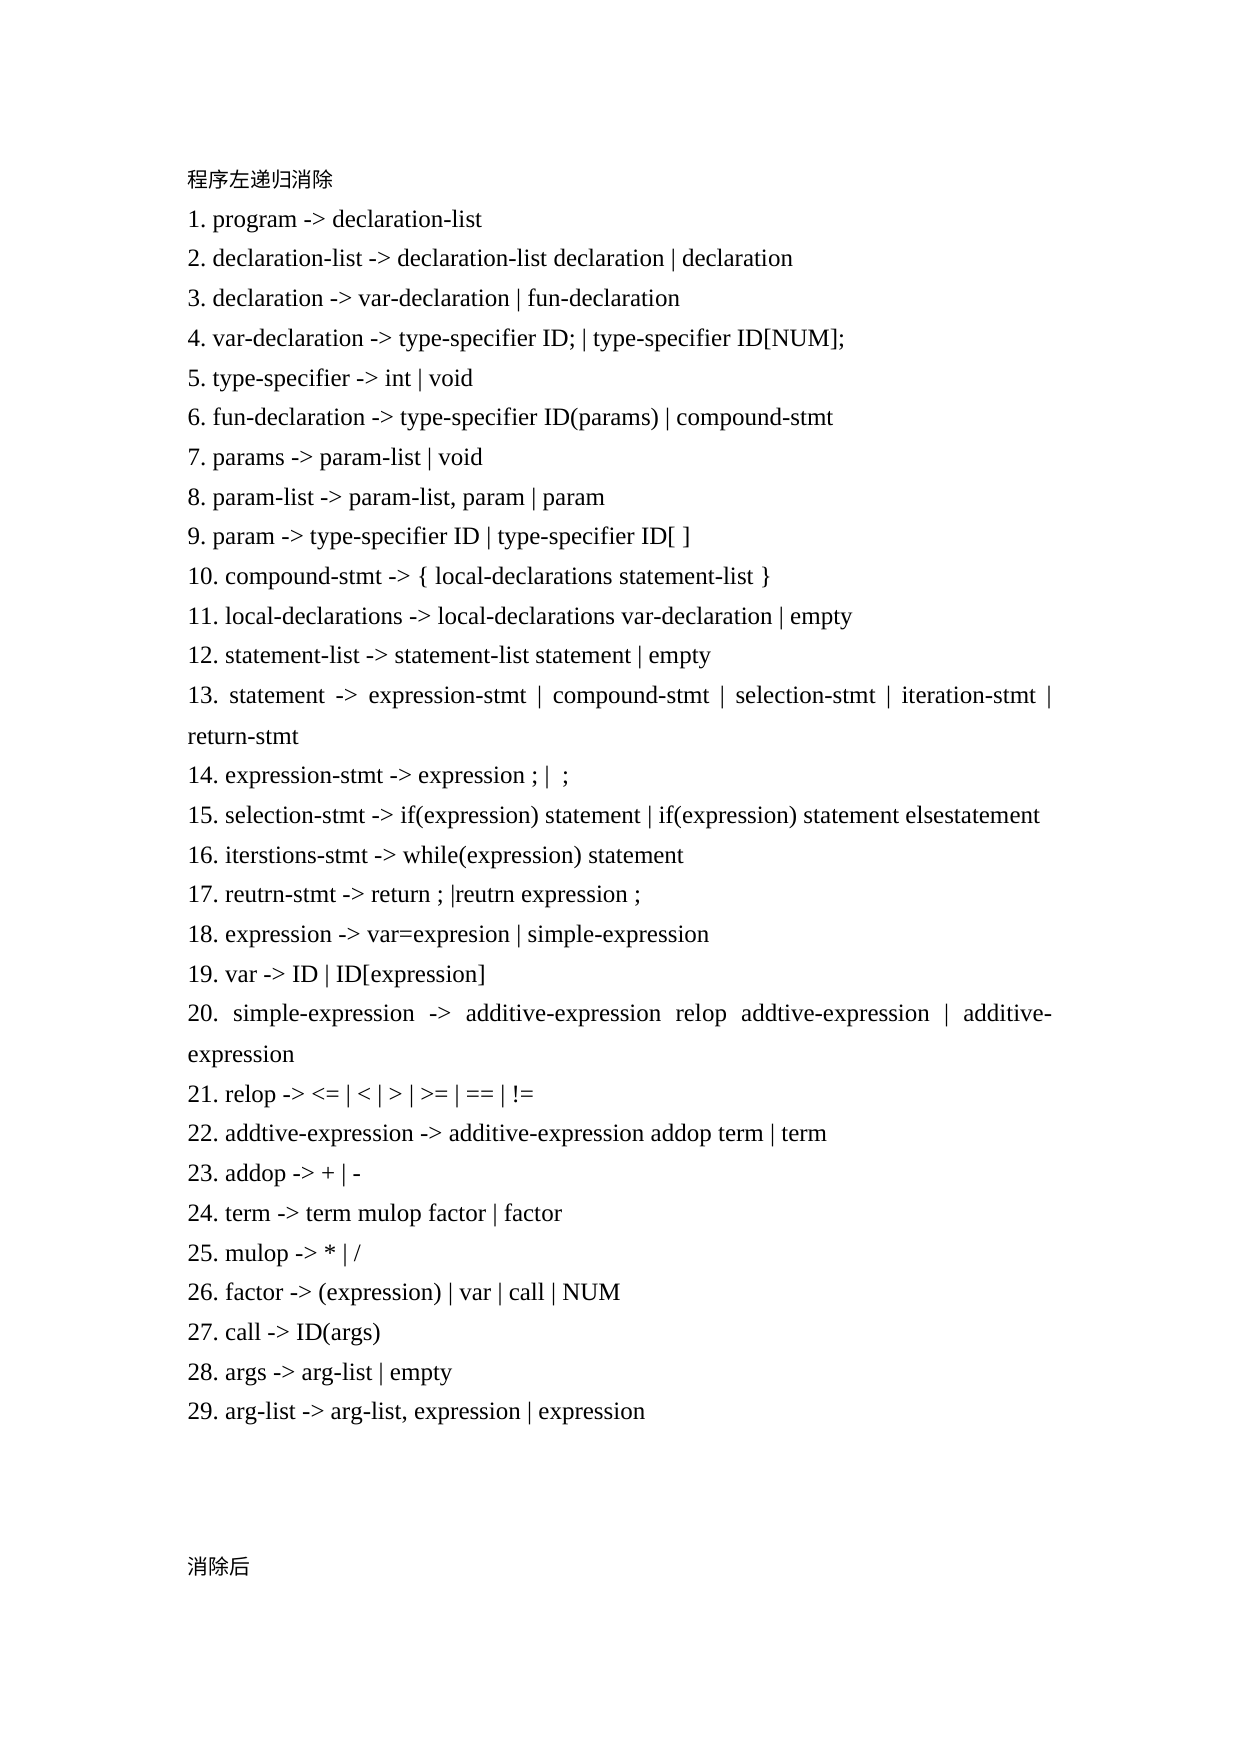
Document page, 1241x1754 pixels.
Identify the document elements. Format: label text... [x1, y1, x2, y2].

text 29. arg-list -> arg-list, expression | expression [187, 1394, 1053, 1427]
text 18. expression -> var=expresion | simple-expression [187, 917, 1053, 950]
text 20. simple-expression -> additive-expression relop addtive-expression | additive-expression [187, 997, 1053, 1070]
text 15. selection-stmt -> if(expression) statement | if(expression) statement elsestatement [187, 798, 1053, 831]
text 14. expression-stmt -> expression ; | ; [187, 758, 1053, 791]
text 程序左递归消除 [187, 162, 1053, 194]
text 9. param -> type-specifier ID | type-specifier ID[ ] [187, 519, 1053, 552]
text 10. compound-stmt -> { local-declarations statement-list } [187, 559, 1053, 592]
text 11. local-declarations -> local-declarations var-declaration | empty [187, 599, 1053, 631]
text 消除后 [187, 1549, 1053, 1582]
text 12. statement-list -> statement-list statement | empty [187, 638, 1053, 671]
text 21. relop -> <= | < | > | >= | == | != [187, 1077, 1053, 1109]
text 27. call -> ID(args) [187, 1315, 1053, 1348]
text 23. addop -> + | - [187, 1156, 1053, 1189]
text 24. term -> term mulop factor | factor [187, 1196, 1053, 1228]
text 5. type-specifier -> int | void [187, 361, 1053, 393]
text 28. args -> arg-list | empty [187, 1355, 1053, 1387]
text 17. reutrn-stmt -> return ; |reutrn expression ; [187, 878, 1053, 910]
text 16. iterstions-stmt -> while(expression) statement [187, 838, 1053, 870]
text 26. factor -> (expression) | var | call | NUM [187, 1275, 1053, 1308]
text 6. fun-declaration -> type-specifier ID(params) | compound-stmt [187, 400, 1053, 433]
text 22. addtive-expression -> additive-expression addop term | term [187, 1117, 1053, 1149]
text 1. program -> declaration-list [187, 202, 1053, 234]
text 25. mulop -> * | / [187, 1236, 1053, 1268]
text 13. statement -> expression-stmt | compound-stmt | selection-stmt | iteration-stmt | return-stmt [187, 678, 1053, 751]
text 19. var -> ID | ID[expression] [187, 957, 1053, 989]
text 2. declaration-list -> declaration-list declaration | declaration [187, 242, 1053, 274]
text 8. param-list -> param-list, param | param [187, 480, 1053, 512]
text 7. params -> param-list | void [187, 440, 1053, 473]
text 4. var-declaration -> type-specifier ID; | type-specifier ID[NUM]; [187, 321, 1053, 353]
text 3. declaration -> var-declaration | fun-declaration [187, 281, 1053, 314]
